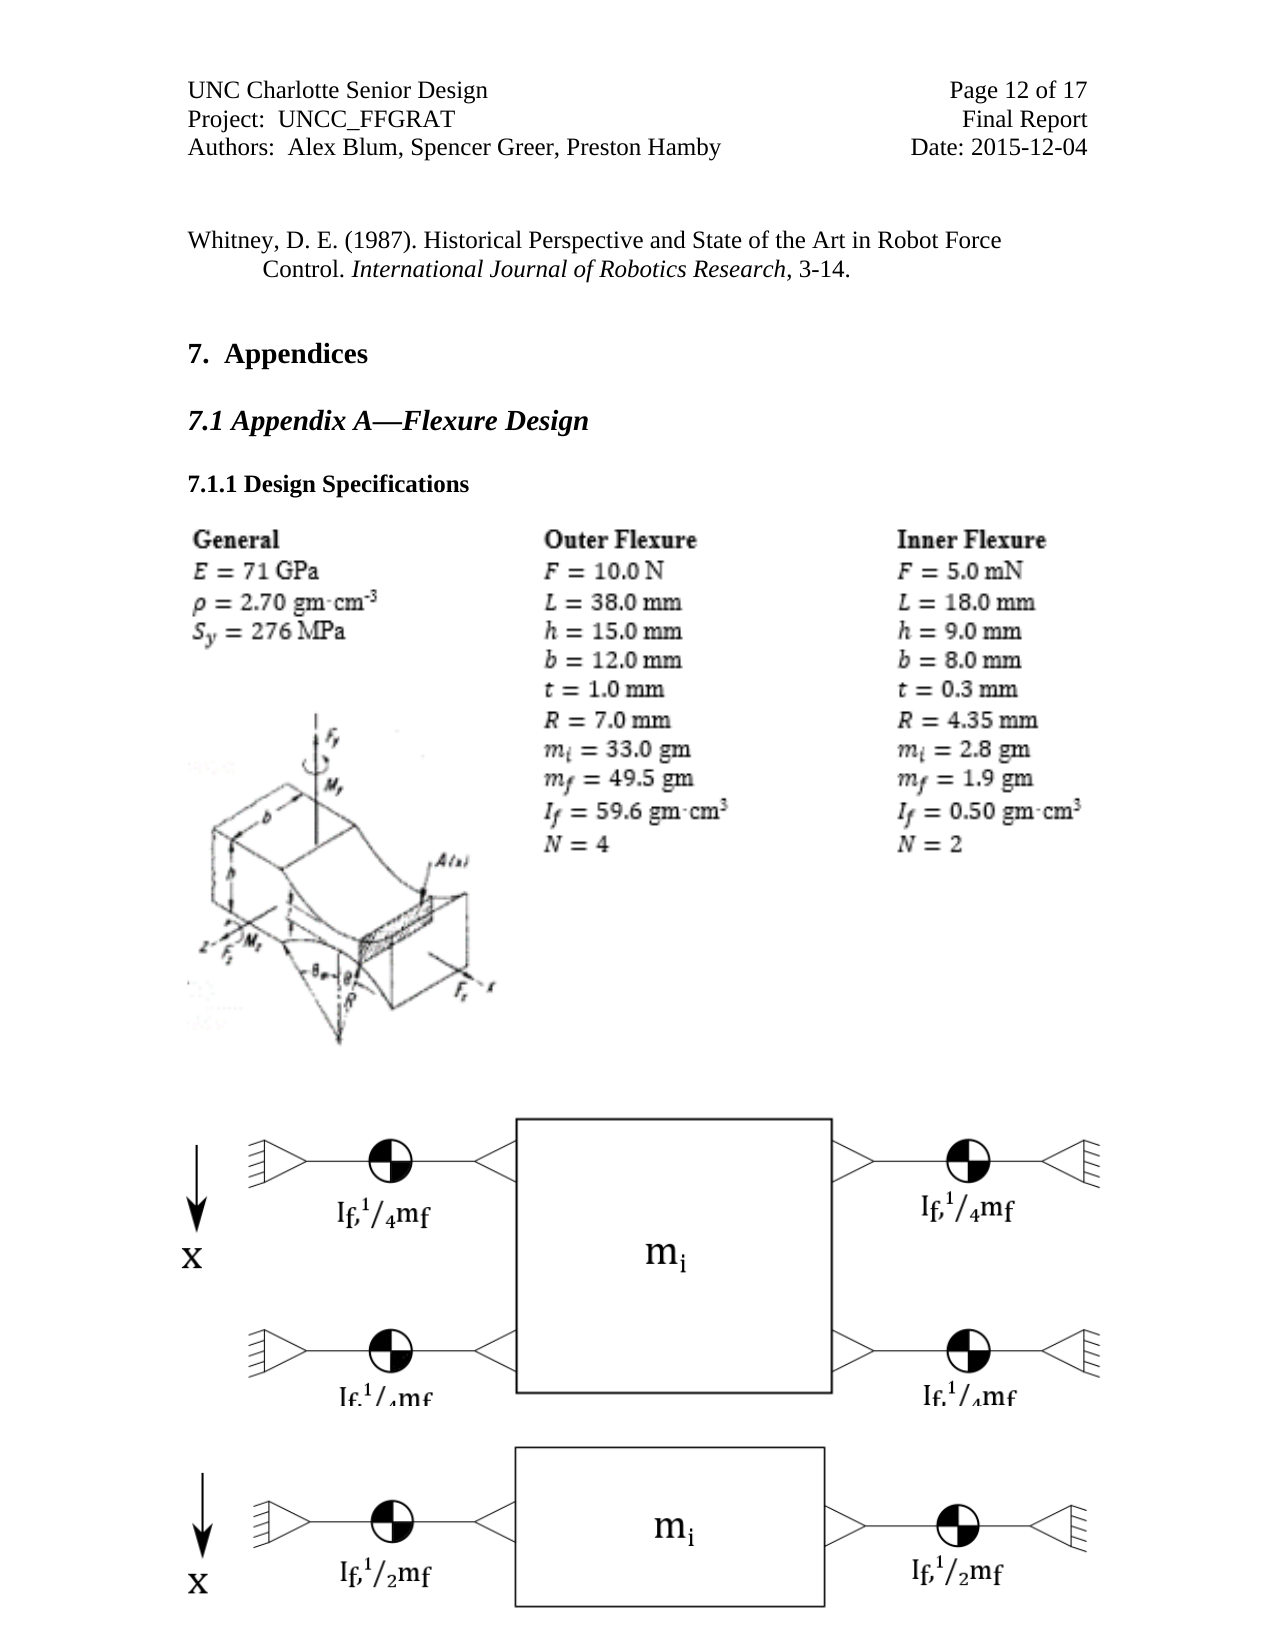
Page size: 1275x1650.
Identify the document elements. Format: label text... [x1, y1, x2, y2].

text Whitney, D. E. (1987). Historical Perspective and State of the Art in Robot Force Control. International Journal of Robotics Research, 3-14. [187, 225, 1087, 282]
subtitle 7.1 Appendix A—Flexure Design [187, 403, 1087, 436]
picture [146, 1106, 1138, 1650]
subtitle 7.1.1 Design Specifications [187, 469, 1087, 498]
subtitle 7. Appendices [187, 336, 1087, 370]
picture [187, 526, 1082, 1049]
